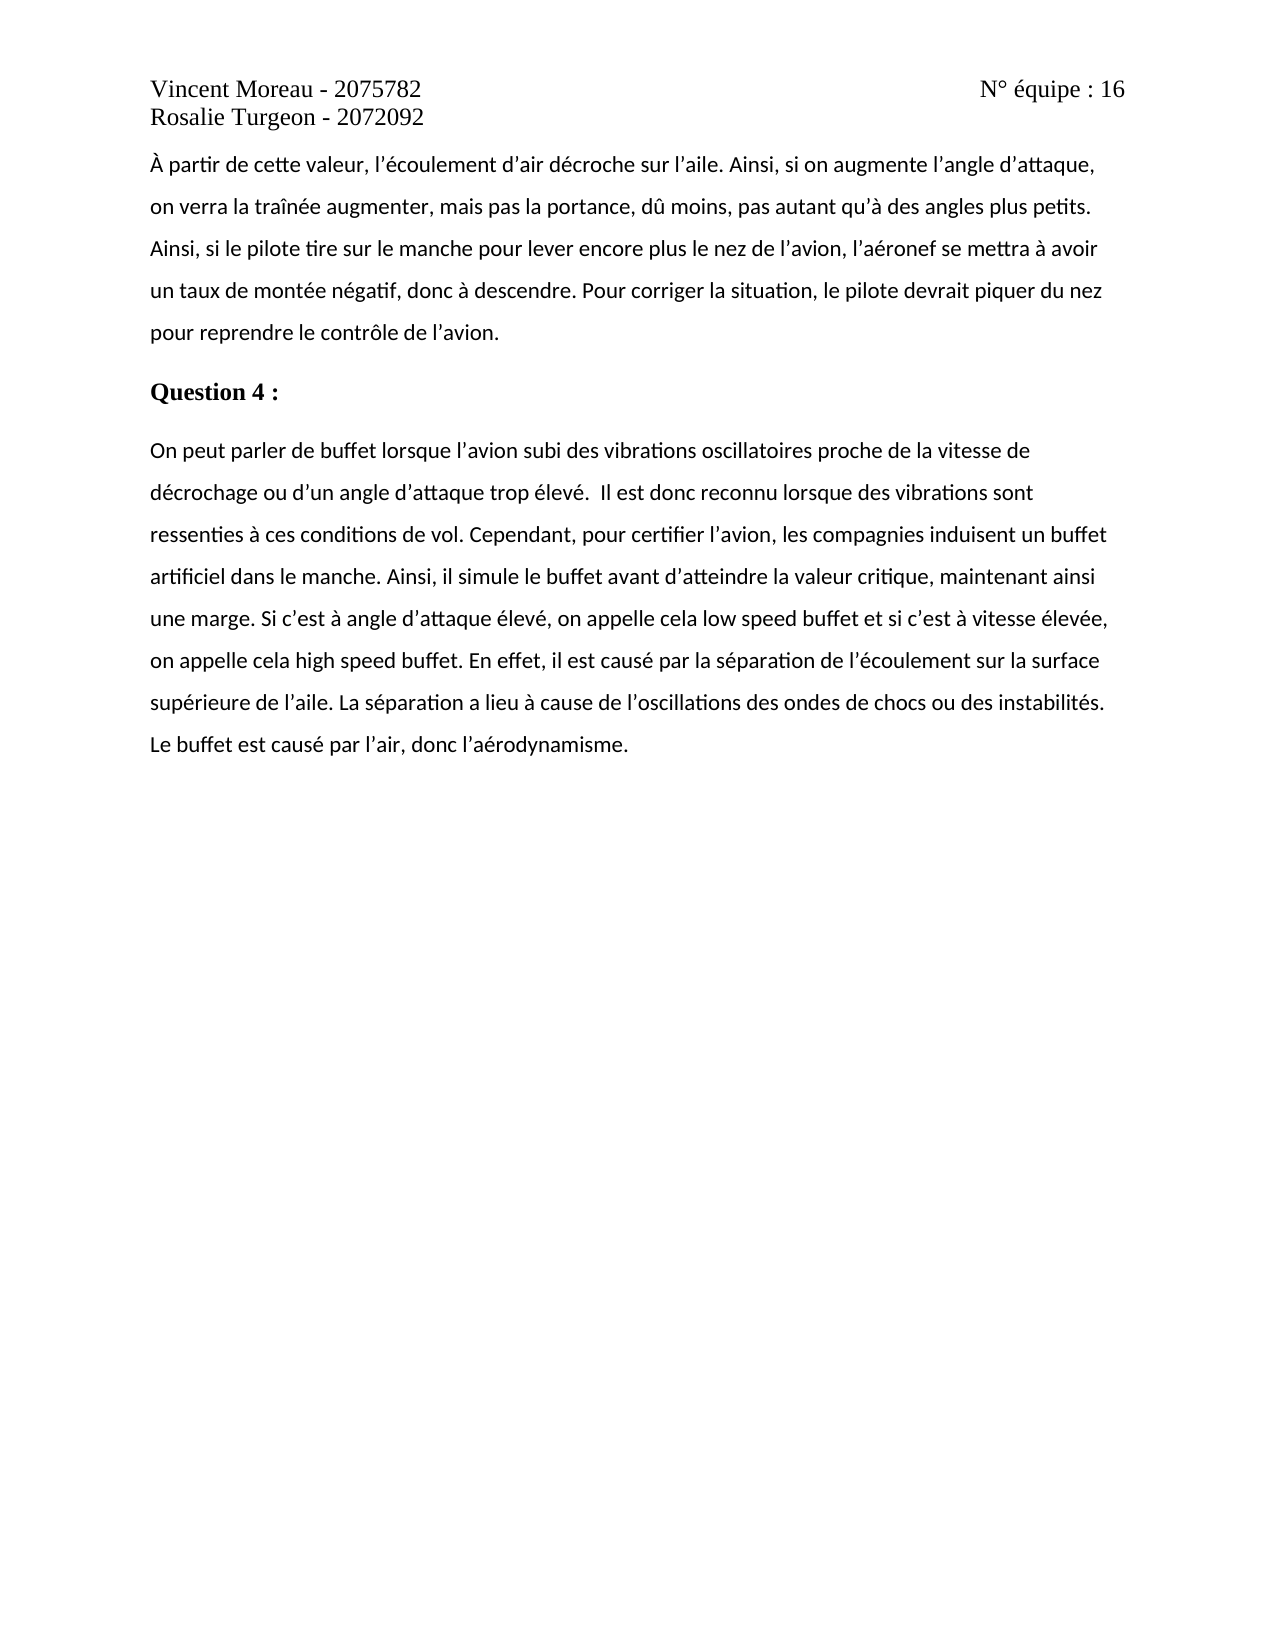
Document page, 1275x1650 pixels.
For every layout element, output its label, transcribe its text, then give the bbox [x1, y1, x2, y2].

text On peut parler de buffet lorsque l’avion subi des vibrations oscillatoires proche de la vitesse de décrochage ou d’un angle d’attaque trop élevé. Il est donc reconnu lorsque des vibrations sont ressenties à ces conditions de vol. Cependant, pour certifier l’avion, les compagnies induisent un buffet artificiel dans le manche. Ainsi, il simule le buffet avant d’atteindre la valeur critique, maintenant ainsi une marge. Si c’est à angle d’attaque élevé, on appelle cela low speed buffet et si c’est à vitesse élevée, on appelle cela high speed buffet. En effet, il est causé par la séparation de l’écoulement sur la surface supérieure de l’aile. La séparation a lieu à cause de l’oscillations des ondes de chocs ou des instabilités. Le buffet est causé par l’air, donc l’aérodynamisme. [150, 436, 1125, 758]
text Question 4 : [150, 377, 1125, 405]
text À partir de cette valeur, l’écoulement d’air décroche sur l’aile. Ainsi, si on augmente l’angle d’attaque, on verra la traînée augmenter, mais pas la portance, dû moins, pas autant qu’à des angles plus petits. Ainsi, si le pilote tire sur le manche pour lever encore plus le nez de l’avion, l’aéronef se mettra à avoir un taux de montée négatif, donc à descendre. Pour corriger la situation, le pilote devrait piquer du nez pour reprendre le contrôle de l’avion. [150, 150, 1125, 346]
